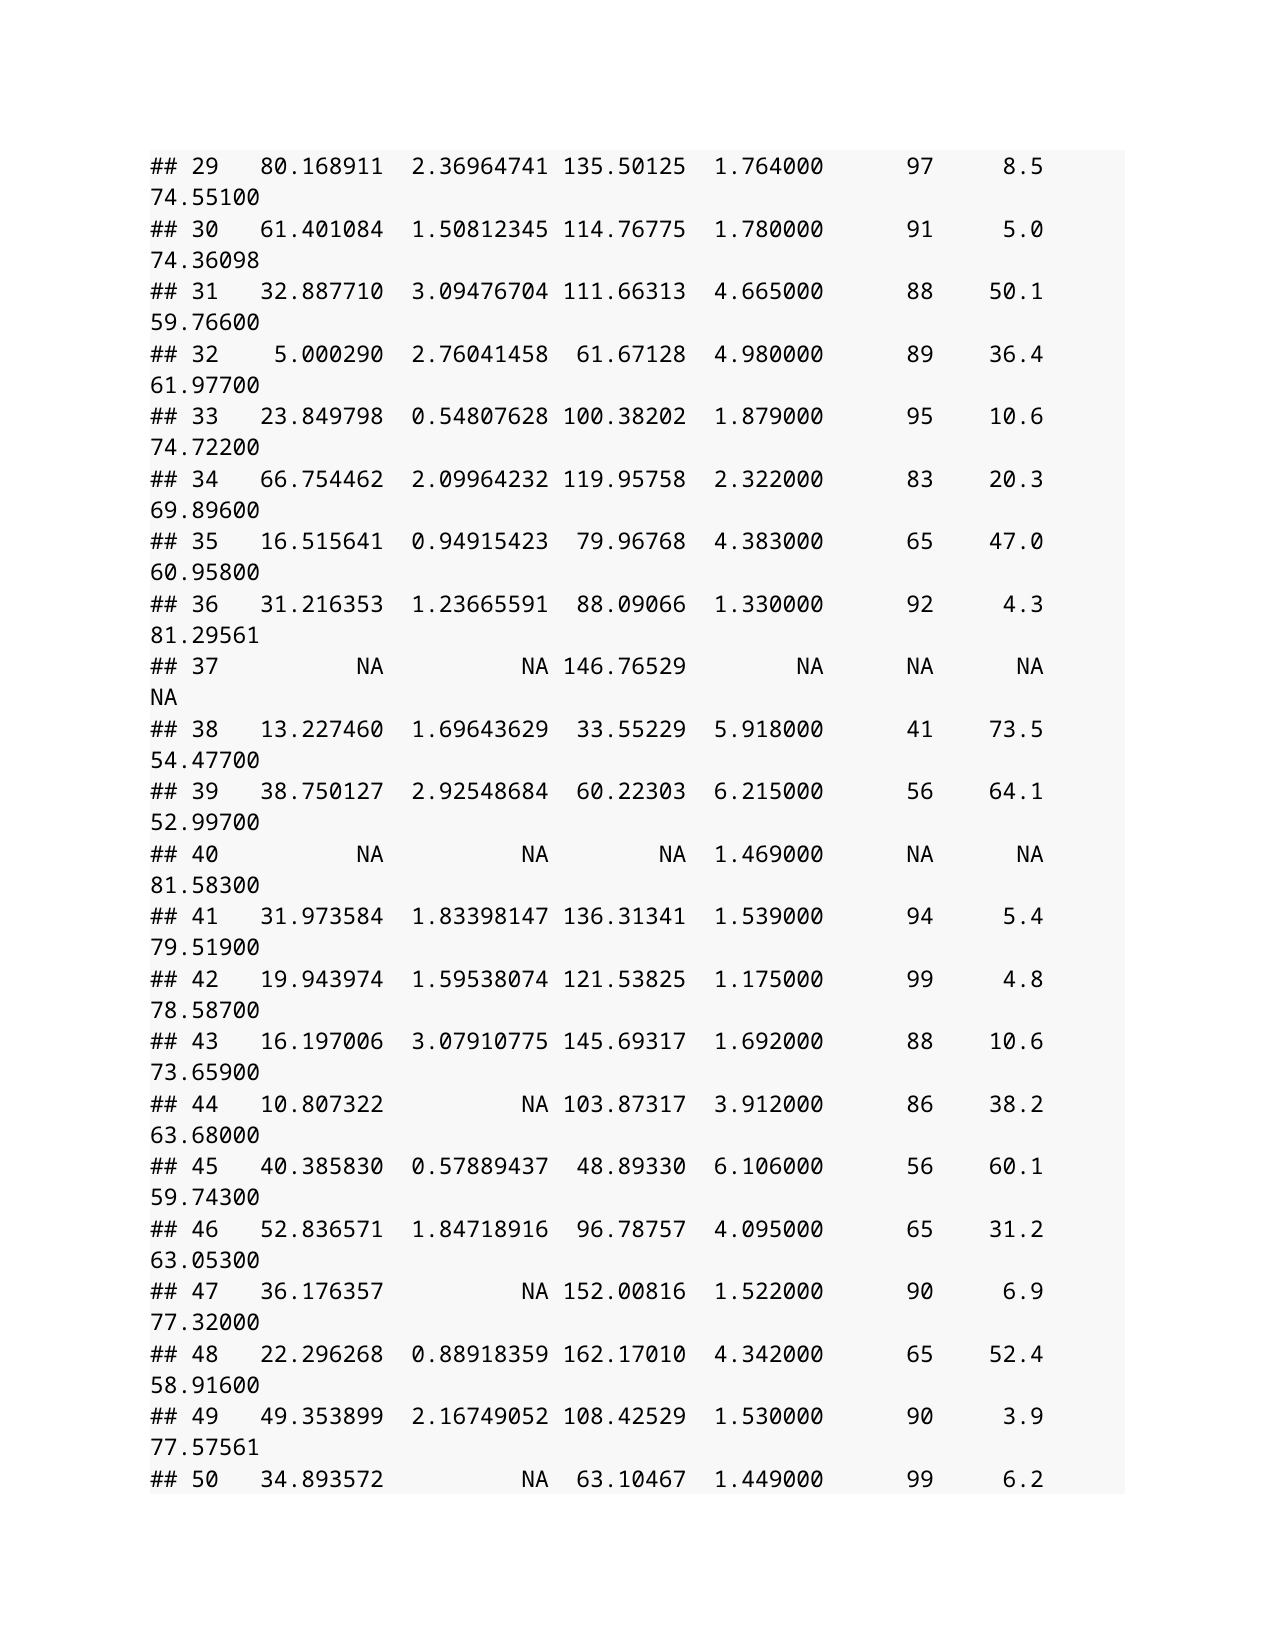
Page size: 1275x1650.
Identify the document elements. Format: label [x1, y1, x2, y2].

text [150, 150, 1125, 1494]
